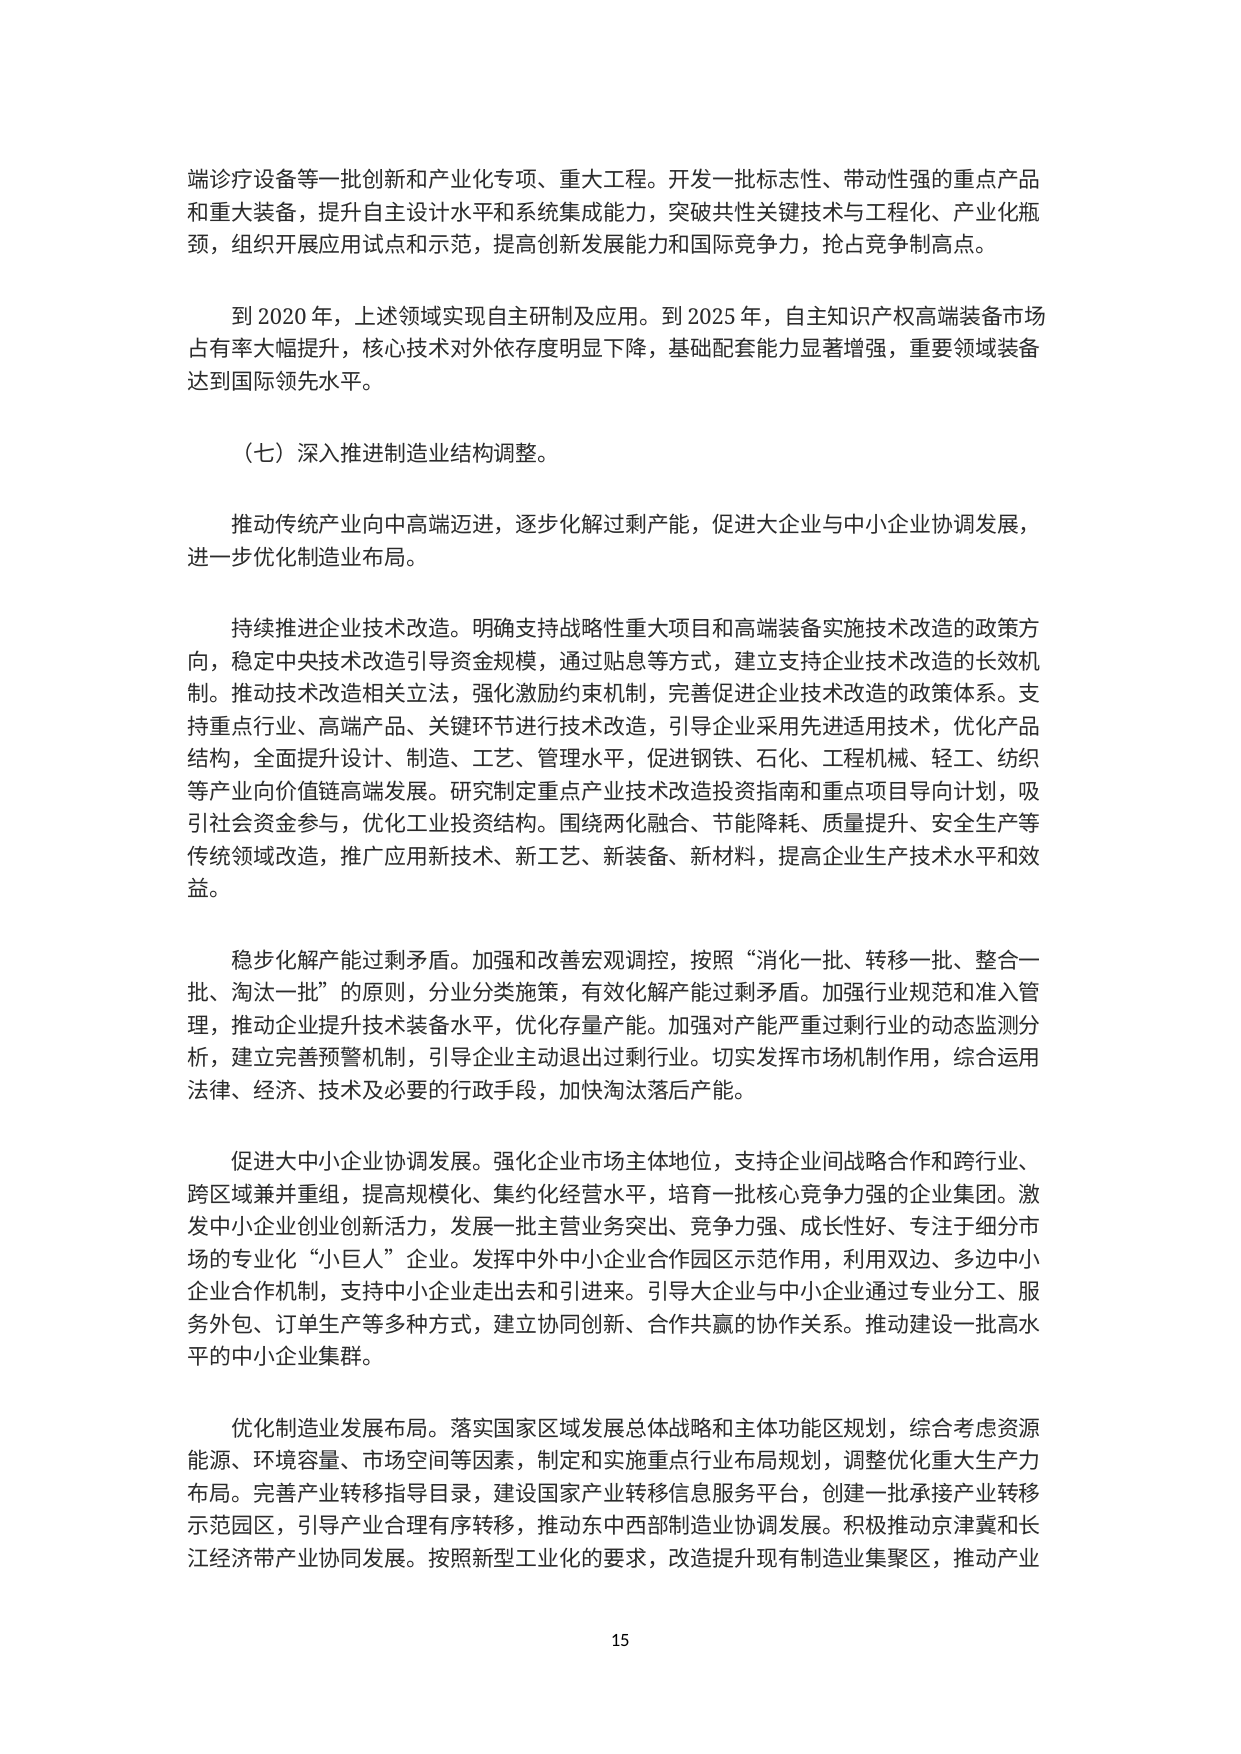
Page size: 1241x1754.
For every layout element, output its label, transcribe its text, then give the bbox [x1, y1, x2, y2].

text 到2020年，上述领域实现自主研制及应用。到2025年，自主知识产权高端装备市场占有率大幅提升，核心技术对外依存度明显下降，基础配套能力显著增强，重要领域装备达到国际领先水平。 [187, 298, 1053, 396]
text 促进大中小企业协调发展。强化企业市场主体地位，支持企业间战略合作和跨行业、跨区域兼并重组，提高规模化、集约化经营水平，培育一批核心竞争力强的企业集团。激发中小企业创业创新活力，发展一批主营业务突出、竞争力强、成长性好、专注于细分市场的专业化“小巨人”企业。发挥中外中小企业合作园区示范作用，利用双边、多边中小企业合作机制，支持中小企业走出去和引进来。引导大企业与中小企业通过专业分工、服务外包、订单生产等多种方式，建立协同创新、合作共赢的协作关系。推动建设一批高水平的中小企业集群。 [187, 1144, 1053, 1371]
text 持续推进企业技术改造。明确支持战略性重大项目和高端装备实施技术改造的政策方向，稳定中央技术改造引导资金规模，通过贴息等方式，建立支持企业技术改造的长效机制。推动技术改造相关立法，强化激励约束机制，完善促进企业技术改造的政策体系。支持重点行业、高端产品、关键环节进行技术改造，引导企业采用先进适用技术，优化产品结构，全面提升设计、制造、工艺、管理水平，促进钢铁、石化、工程机械、轻工、纺织等产业向价值链高端发展。研究制定重点产业技术改造投资指南和重点项目导向计划，吸引社会资金参与，优化工业投资结构。围绕两化融合、节能降耗、质量提升、安全生产等传统领域改造，推广应用新技术、新工艺、新装备、新材料，提高企业生产技术水平和效益。 [187, 611, 1053, 903]
text 稳步化解产能过剩矛盾。加强和改善宏观调控，按照“消化一批、转移一批、整合一批、淘汰一批”的原则，分业分类施策，有效化解产能过剩矛盾。加强行业规范和准入管理，推动企业提升技术装备水平，优化存量产能。加强对产能严重过剩行业的动态监测分析，建立完善预警机制，引导企业主动退出过剩行业。切实发挥市场机制作用，综合运用法律、经济、技术及必要的行政手段，加快淘汰落后产能。 [187, 942, 1053, 1105]
text （七）深入推进制造业结构调整。 [187, 435, 1053, 468]
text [187, 1410, 1053, 1573]
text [187, 162, 1053, 259]
text 推动传统产业向中高端迈进，逐步化解过剩产能，促进大企业与中小企业协调发展，进一步优化制造业布局。 [187, 507, 1053, 572]
